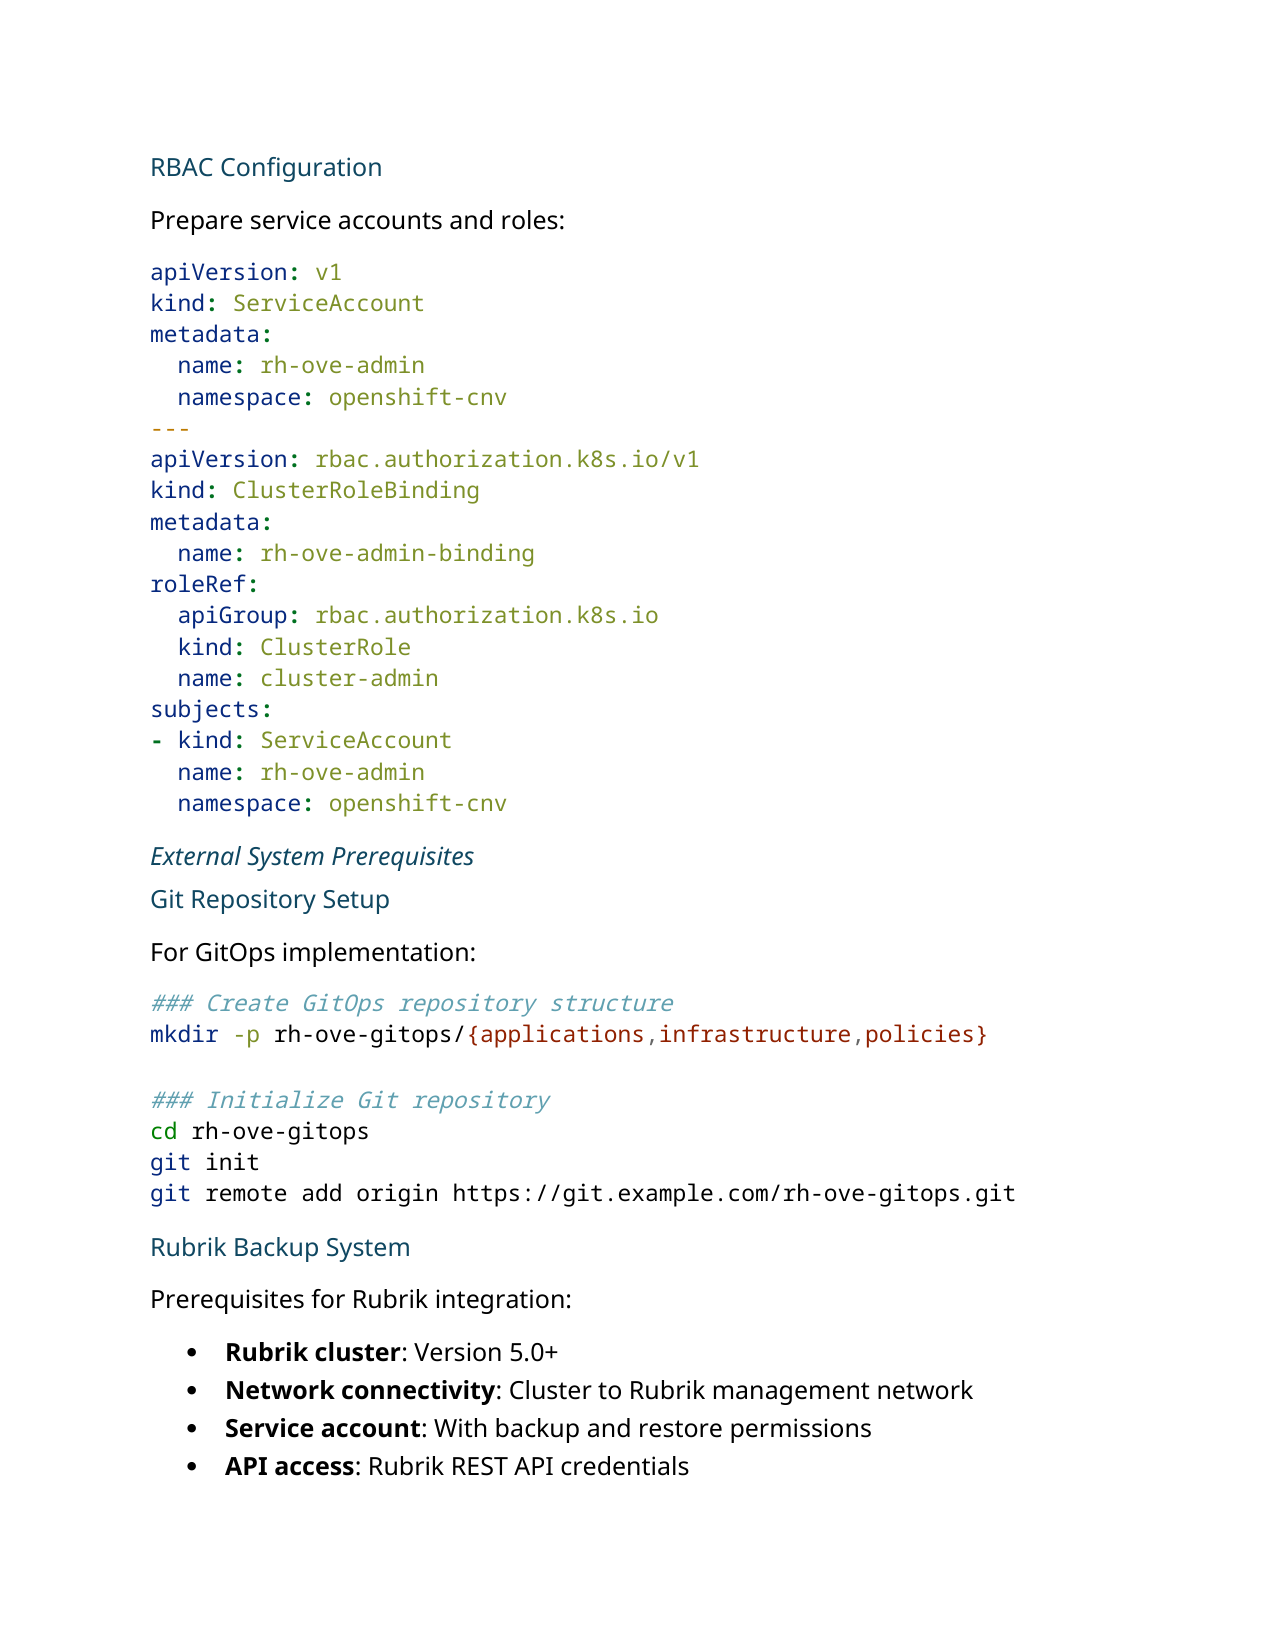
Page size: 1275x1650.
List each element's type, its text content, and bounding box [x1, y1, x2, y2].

subtitle External System Prerequisites [150, 839, 1125, 873]
subtitle Git Repository Setup [150, 881, 1125, 915]
text For GitOps implementation: [150, 934, 1125, 968]
list Network connectivity: Cluster to Rubrik management network [187, 1373, 1125, 1407]
list API access: Rubrik REST API credentials [187, 1448, 1125, 1482]
text Prepare service accounts and roles: [150, 203, 1125, 237]
subtitle RBAC Configuration [150, 150, 1125, 184]
subtitle Rubrik Backup System [150, 1229, 1125, 1263]
list Service account: With backup and restore permissions [187, 1411, 1125, 1445]
text apiVersion: v1 kind: ServiceAccount metadata: name: rh-ove-admin namespace: openshift-cnv --- apiVersion: rbac.authorization.k8s.io/v1 kind: ClusterRoleBinding metadata: name: rh-ove-admin-binding roleRef: apiGroup: rbac.authorization.k8s.io kind: ClusterRole name: cluster-admin subjects: - kind: ServiceAccount name: rh-ove-admin namespace: openshift-cnv [150, 256, 1125, 818]
text ### Create GitOps repository structure mkdir -p rh-ove-gitops/{applications,infrastructure,policies} ### Initialize Git repository cd rh-ove-gitops git init git remote add origin https://git.example.com/rh-ove-gitops.git [150, 987, 1125, 1208]
text Prerequisites for Rubrik integration: [150, 1282, 1125, 1316]
list Rubrik cluster: Version 5.0+ [187, 1335, 1125, 1369]
